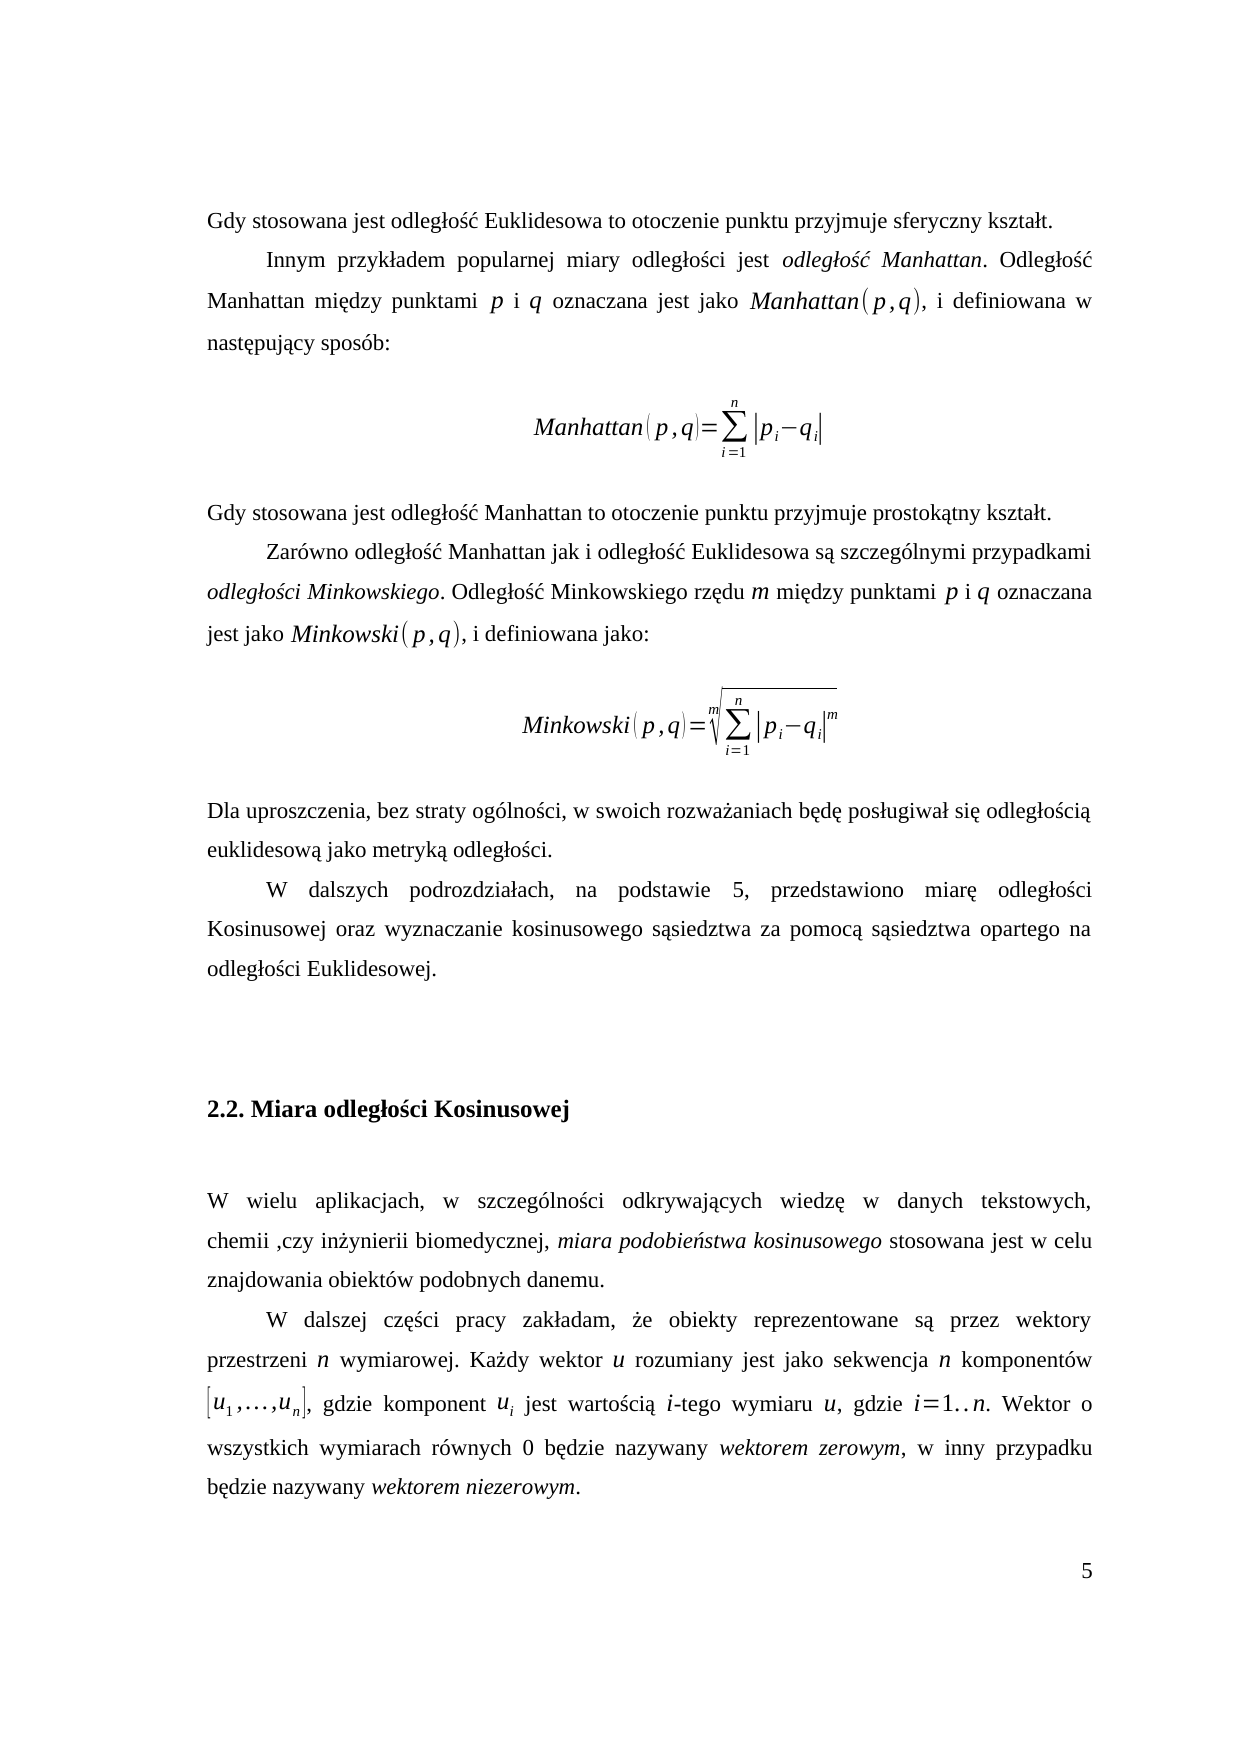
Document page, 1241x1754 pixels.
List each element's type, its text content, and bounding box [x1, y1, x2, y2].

text Zarówno odległość Manhattan jak i odległość Euklidesowa są szczególnymi przypadkami odległości Minkowskiego. Odległość Minkowskiego rzędu między punktami i oznaczana jest jako , i definiowana jako: [207, 538, 1092, 648]
text Gdy stosowana jest odległość Euklidesowa to otoczenie punktu przyjmuje sferyczny kształt. [207, 207, 1092, 233]
text Gdy stosowana jest odległość Manhattan to otoczenie punktu przyjmuje prostokątny kształt. [207, 499, 1092, 525]
text Dla uproszczenia, bez straty ogólności, w swoich rozważaniach będę posługiwał się odległością euklidesową jako metryką odległości. [207, 797, 1092, 863]
text Innym przykładem popularnej miary odległości jest odległość Manhattan. Odległość Manhattan między punktami i oznaczana jest jako , i definiowana w następujący sposób: [207, 246, 1092, 355]
text W dalszej części pracy zakładam, że obiekty reprezentowane są przez wektory przestrzeni wymiarowej. Każdy wektor rozumiany jest jako sekwencja komponentów , gdzie komponent jest wartością -tego wymiaru , gdzie . Wektor o wszystkich wymiarach równych 0 będzie nazywany wektorem zerowym, w inny przypadku będzie nazywany wektorem niezerowym. [207, 1306, 1092, 1500]
text W dalszych podrozdziałach, na podstawie , przedstawiono miarę odległości Kosinusowej oraz wyznaczanie kosinusowego sąsiedztwa za pomocą sąsiedztwa opartego na odległości Euklidesowej. [207, 876, 1092, 981]
text W wielu aplikacjach, w szczególności odkrywających wiedzę w danych tekstowych, chemii ,czy inżynierii biomedycznej, miara podobieństwa kosinusowego stosowana jest w celu znajdowania obiektów podobnych danemu. [207, 1188, 1092, 1293]
subtitle 2.2. Miara odległości Kosinusowej [207, 1094, 1092, 1123]
